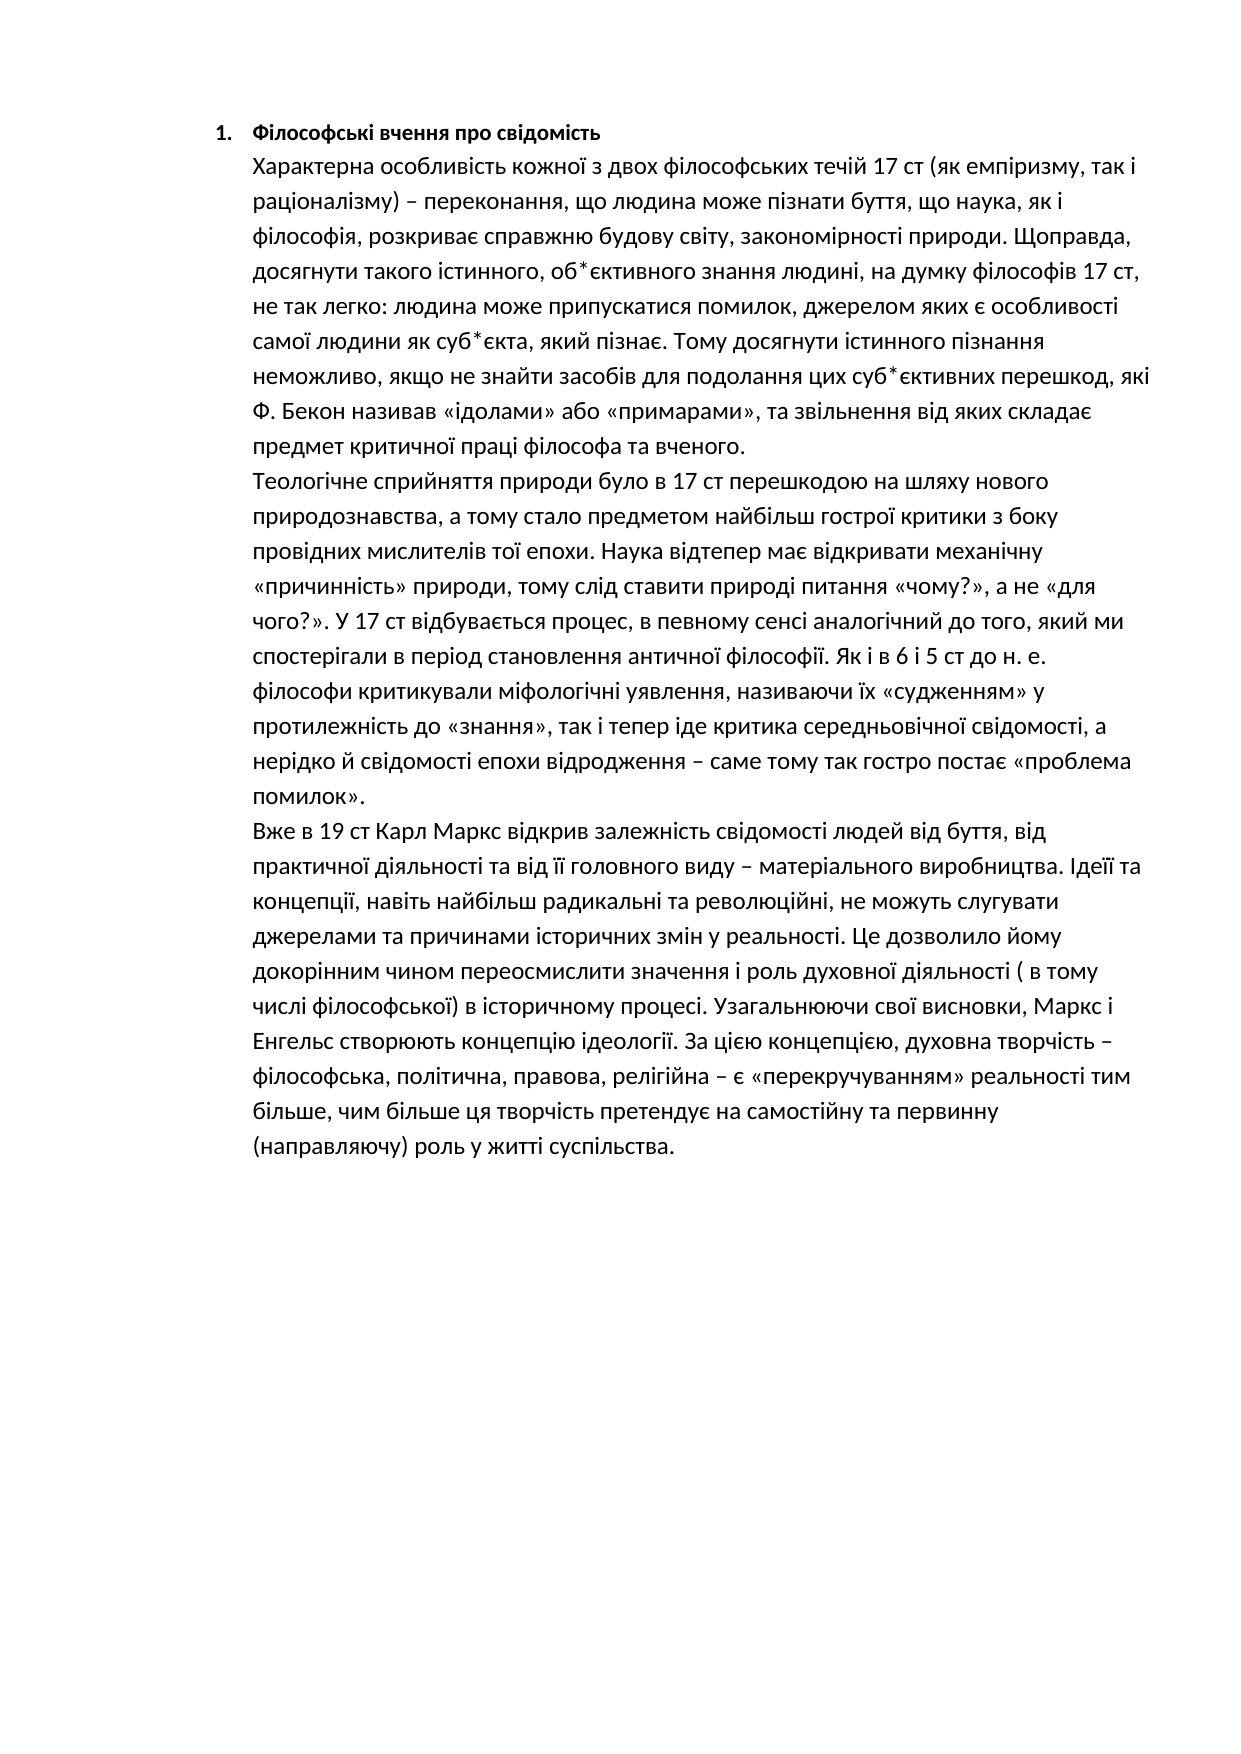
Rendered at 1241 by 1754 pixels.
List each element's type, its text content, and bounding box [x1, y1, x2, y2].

list Філософські вчення про свідомість [215, 118, 1152, 146]
list Вже в 19 ст Карл Маркс відкрив залежність свідомості людей від буття, від практичної діяльності та від її головного виду – матеріального виробництва. Ідеїї та концепції, навіть найбільш радикальні та революційні, не можуть слугувати джерелами та причинами історичних змін у реальності. Це дозволило йому докорінним чином переосмислити значення і роль духовної діяльності ( в тому числі філософської) в історичному процесі. Узагальнюючи свої висновки, Маркс і Енгельс створюють концепцію ідеології. За цією концепцією, духовна творчість – філософська, політична, правова, релігійна – є «перекручуванням» реальності тим більше, чим більше ця творчість претендує на самостійну та первинну (направляючу) роль у житті суспільства. [252, 815, 1152, 1161]
list Характерна особливість кожної з двох філософських течій 17 ст (як емпіризму, так і раціоналізму) – переконання, що людина може пізнати буття, що наука, як і філософія, розкриває справжню будову світу, закономірності природи. Щоправда, досягнути такого істинного, об*єктивного знання людині, на думку філософів 17 ст, не так легко: людина може припускатися помилок, джерелом яких є особливості самої людини як суб*єкта, який пізнає. Тому досягнути істинного пізнання неможливо, якщо не знайти засобів для подолання цих суб*єктивних перешкод, які Ф. Бекон називав «ідолами» або «примарами», та звільнення від яких складає предмет критичної праці філософа та вченого. [252, 150, 1152, 461]
list Теологічне сприйняття природи було в 17 ст перешкодою на шляху нового природознавства, а тому стало предметом найбільш гострої критики з боку провідних мислителів тої епохи. Наука відтепер має відкривати механічну «причинність» природи, тому слід ставити природі питання «чому?», а не «для чого?». У 17 ст відбувається процес, в певному сенсі аналогічний до того, який ми спостерігали в період становлення античної філософії. Як і в 6 і 5 ст до н. е. філософи критикували міфологічні уявлення, називаючи їх «судженням» у протилежність до «знання», так і тепер іде критика середньовічної свідомості, а нерідко й свідомості епохи відродження – саме тому так гостро постає «проблема помилок». [252, 465, 1152, 811]
